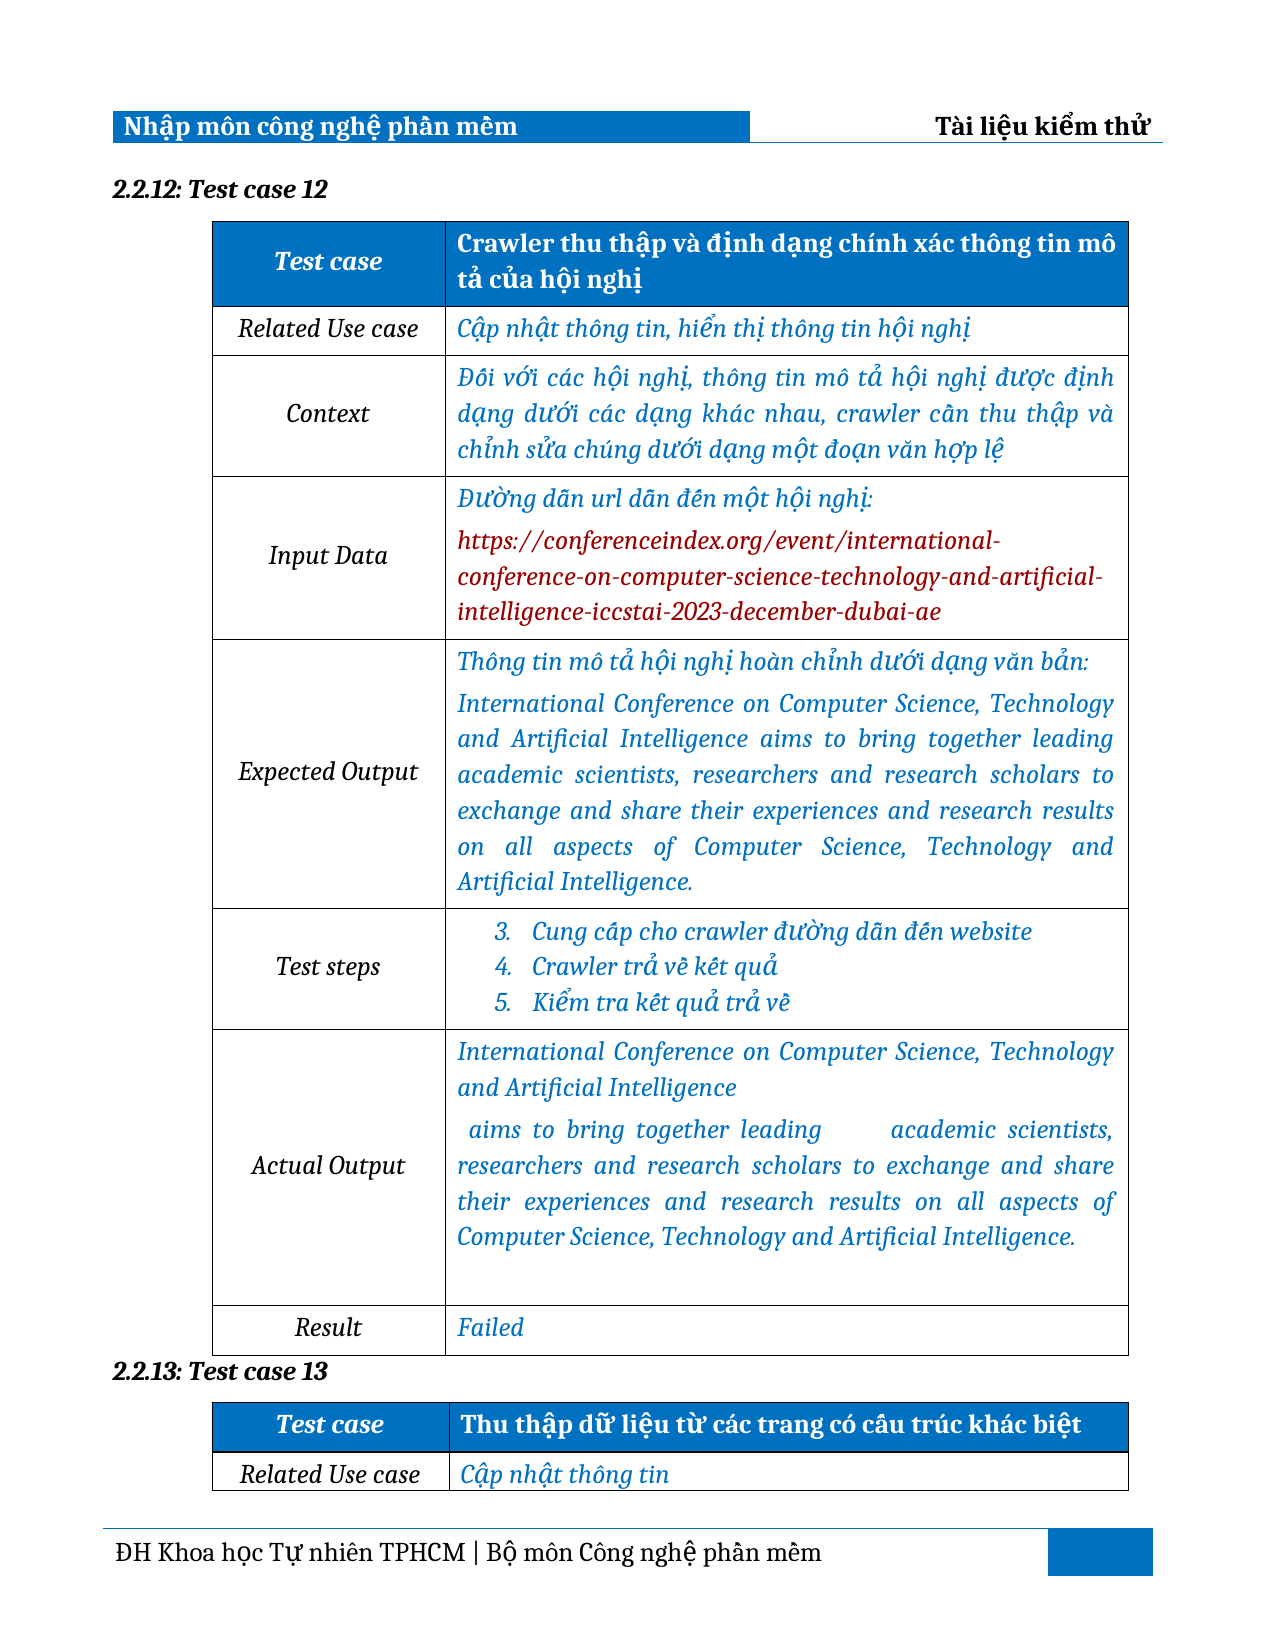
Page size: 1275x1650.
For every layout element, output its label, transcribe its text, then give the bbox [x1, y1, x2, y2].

table_cell Đường dẫn url dẫn đến một hội nghị: https://conferenceindex.org/event/international-conference-on-computer-science-technology-and-artificial-intelligence-iccstai-2023-december-dubai-ae [446, 477, 1128, 638]
table_cell Related Use case [213, 307, 445, 355]
table_cell Thông tin mô tả hội nghị hoàn chỉnh dưới dạng văn bản: International Conference on Computer Science, Technology and Artificial Intelligence aims to bring together leading academic scientists, researchers and research scholars to exchange and share their experiences and research results on all aspects of Computer Science, Technology and Artificial Intelligence. [446, 640, 1128, 908]
table_cell Cung cấp cho crawler đường dẫn đến website Crawler trả về kết quả Kiểm tra kết quả trả về [446, 909, 1128, 1029]
table_header Test case [213, 222, 445, 306]
table_cell Actual Output [213, 1030, 445, 1305]
table_cell Input Data [213, 477, 445, 638]
table_header Test case [213, 1403, 449, 1451]
table_header Thu thập dữ liệu từ các trang có cấu trúc khác biệt [450, 1403, 1128, 1451]
table_cell Test steps [213, 909, 445, 1029]
table_header Crawler thu thập và định dạng chính xác thông tin mô tả của hội nghị [446, 222, 1128, 306]
table_cell International Conference on Computer Science, Technology and Artificial Intelligence aims to bring together leading academic scientists, researchers and research scholars to exchange and share their experiences and research results on all aspects of Computer Science, Technology and Artificial Intelligence. [446, 1030, 1128, 1305]
table_cell Đối với các hội nghị, thông tin mô tả hội nghị được định dạng dưới các dạng khác nhau, crawler cần thu thập và chỉnh sửa chúng dưới dạng một đoạn văn hợp lệ [446, 356, 1128, 476]
table_cell Cập nhật thông tin, hiển thị thông tin hội nghị [446, 307, 1128, 355]
table_cell Expected Output [213, 640, 445, 908]
table_cell Failed [446, 1306, 1128, 1354]
subtitle 2.2.13: Test case 13 [112, 1356, 1162, 1387]
table_cell Related Use case [213, 1453, 449, 1490]
table_cell Context [213, 356, 445, 476]
subtitle 2.2.12: Test case 12 [112, 174, 1162, 205]
table_cell Cập nhật thông tin [450, 1453, 1128, 1490]
table_cell Result [213, 1306, 445, 1354]
